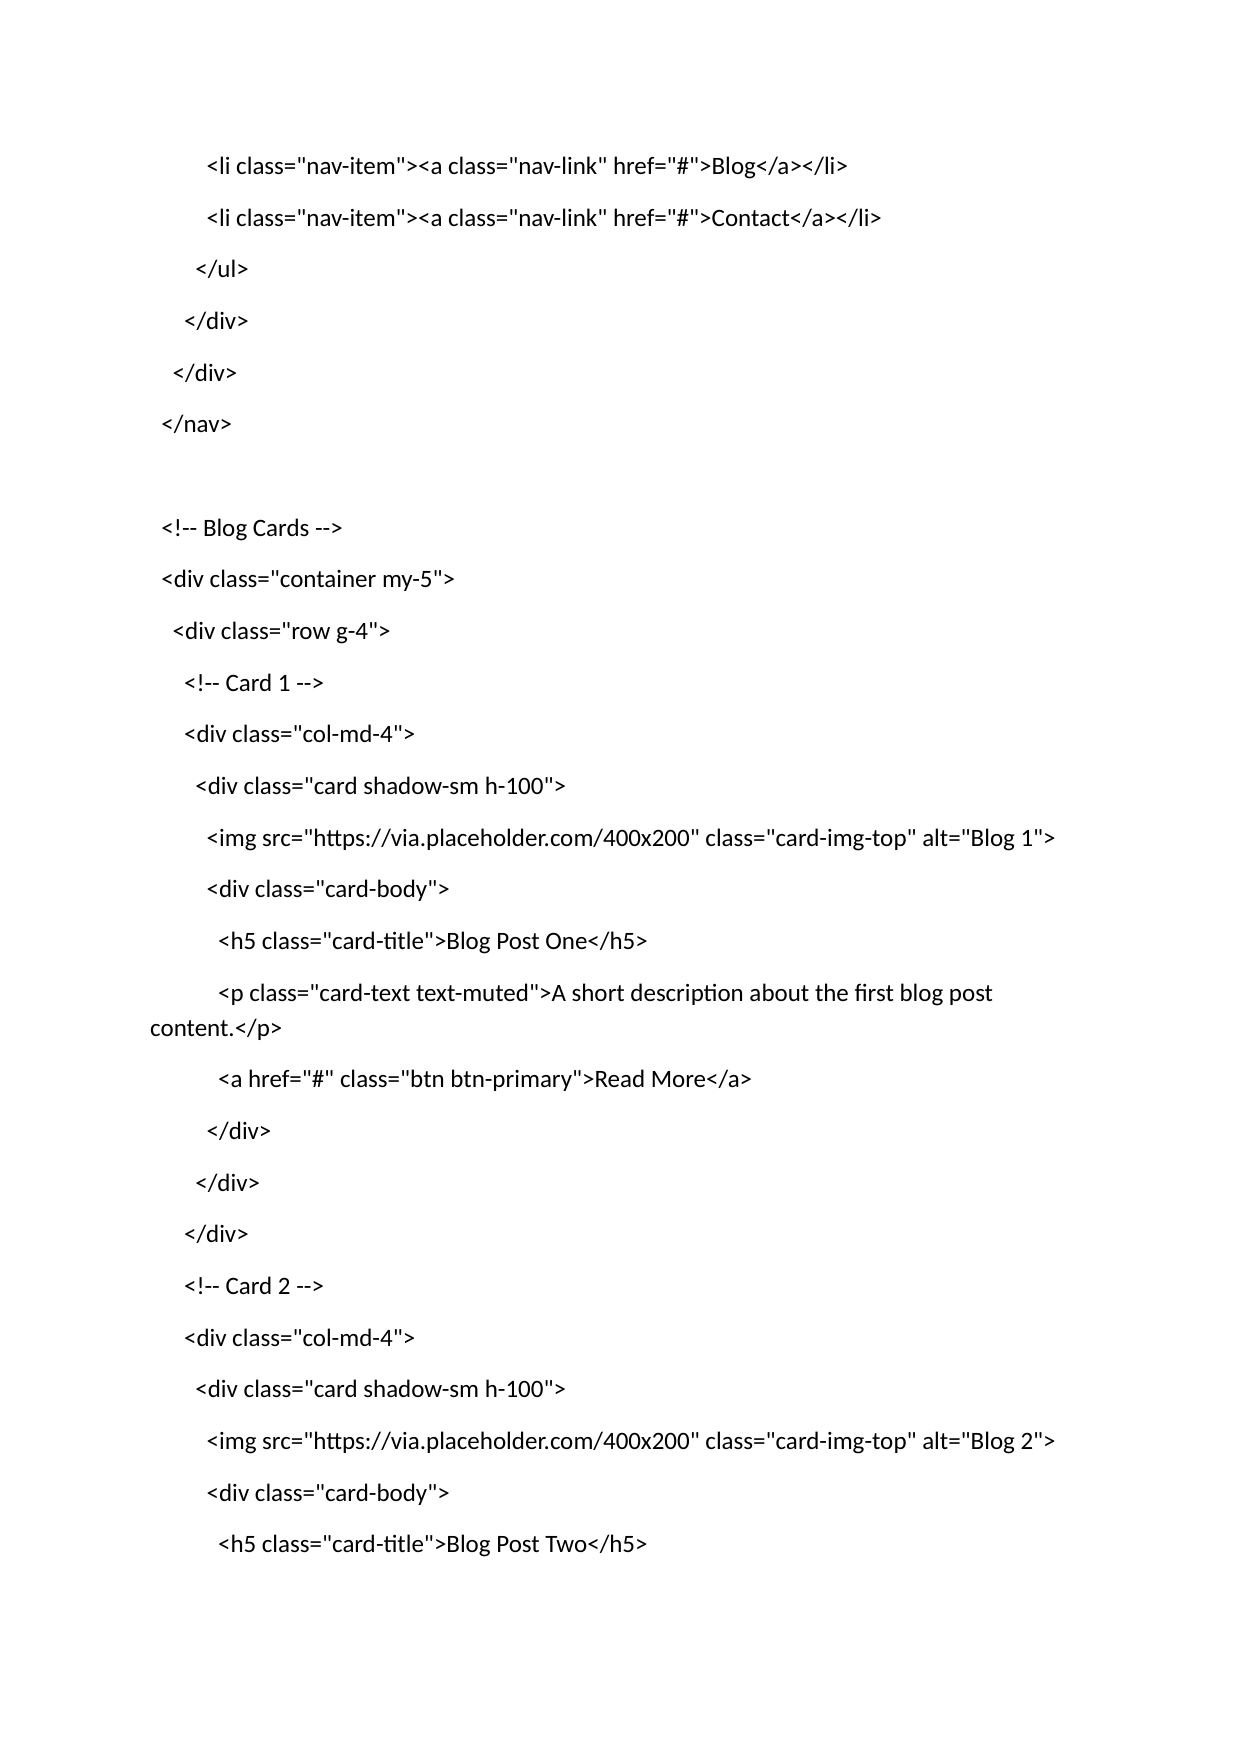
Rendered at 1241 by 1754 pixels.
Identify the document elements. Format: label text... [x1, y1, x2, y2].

text <div class="col-md-4"> [150, 718, 1090, 749]
text </div> [150, 305, 1090, 336]
text <li class="nav-item"><a class="nav-link" href="#">Contact</a></li> [150, 202, 1090, 232]
text <a href="#" class="btn btn-primary">Read More</a> [150, 1063, 1090, 1094]
text <div class="card shadow-sm h-100"> [150, 1373, 1090, 1404]
text </div> [150, 1218, 1090, 1249]
text <img src="https://via.placeholder.com/400x200" class="card-img-top" alt="Blog 2"> [150, 1425, 1090, 1456]
text <li class="nav-item"><a class="nav-link" href="#">Blog</a></li> [150, 150, 1090, 181]
text </nav> [150, 408, 1090, 439]
text <div class="row g-4"> [150, 615, 1090, 646]
text <img src="https://via.placeholder.com/400x200" class="card-img-top" alt="Blog 1"> [150, 822, 1090, 852]
text </div> [150, 1115, 1090, 1146]
text <div class="col-md-4"> [150, 1322, 1090, 1352]
text </ul> [150, 253, 1090, 284]
text <!-- Blog Cards --> [150, 512, 1090, 542]
text <h5 class="card-title">Blog Post One</h5> [150, 925, 1090, 956]
text <div class="card-body"> [150, 1477, 1090, 1507]
text <div class="card shadow-sm h-100"> [150, 770, 1090, 801]
text <!-- Card 2 --> [150, 1270, 1090, 1301]
text <div class="card-body"> [150, 873, 1090, 904]
text <h5 class="card-title">Blog Post Two</h5> [150, 1528, 1090, 1559]
text <!-- Card 1 --> [150, 667, 1090, 697]
text </div> [150, 1167, 1090, 1197]
text <div class="container my-5"> [150, 563, 1090, 594]
text </div> [150, 357, 1090, 387]
text <p class="card-text text-muted">A short description about the first blog post content.</p> [150, 977, 1090, 1042]
